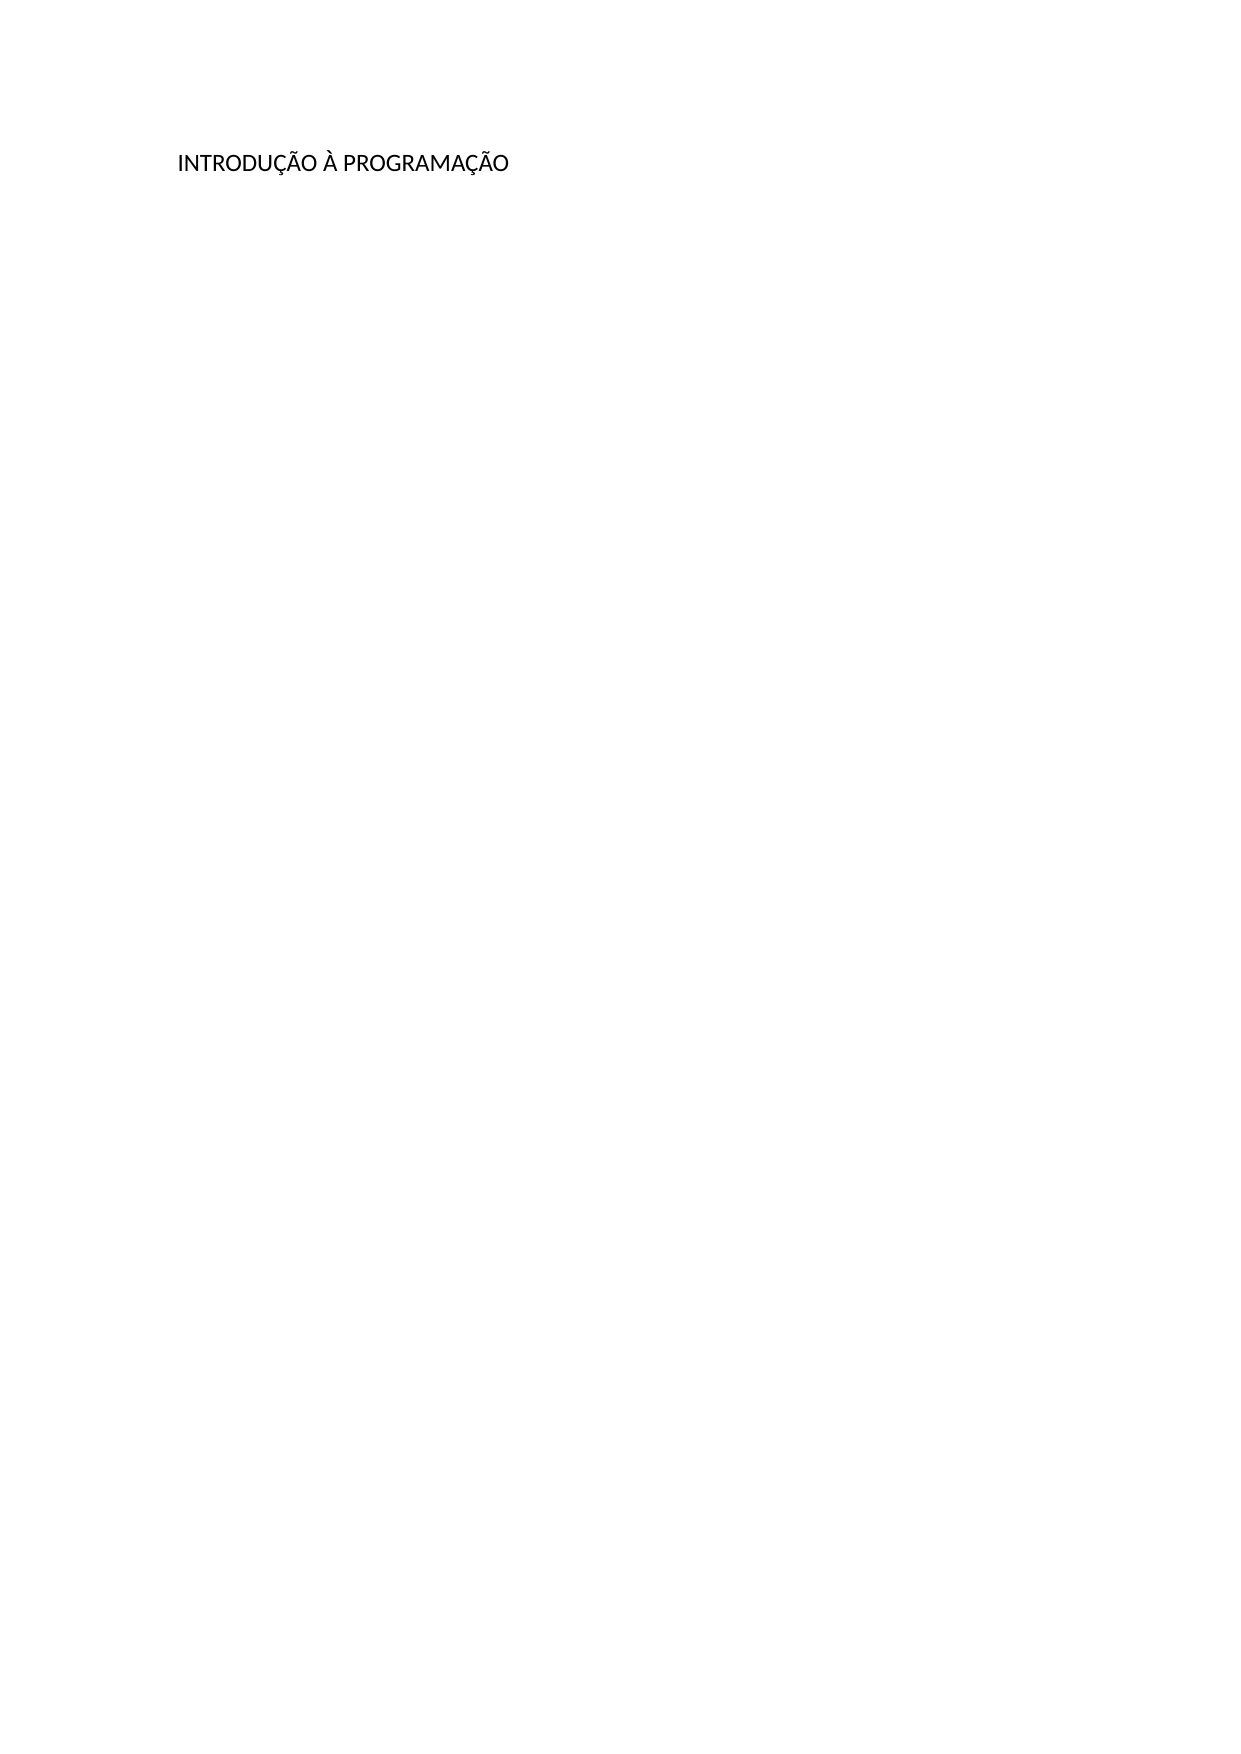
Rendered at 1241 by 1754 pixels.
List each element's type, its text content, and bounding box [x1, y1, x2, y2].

text INTRODUÇÃO À PROGRAMAÇÃO [177, 148, 1063, 178]
